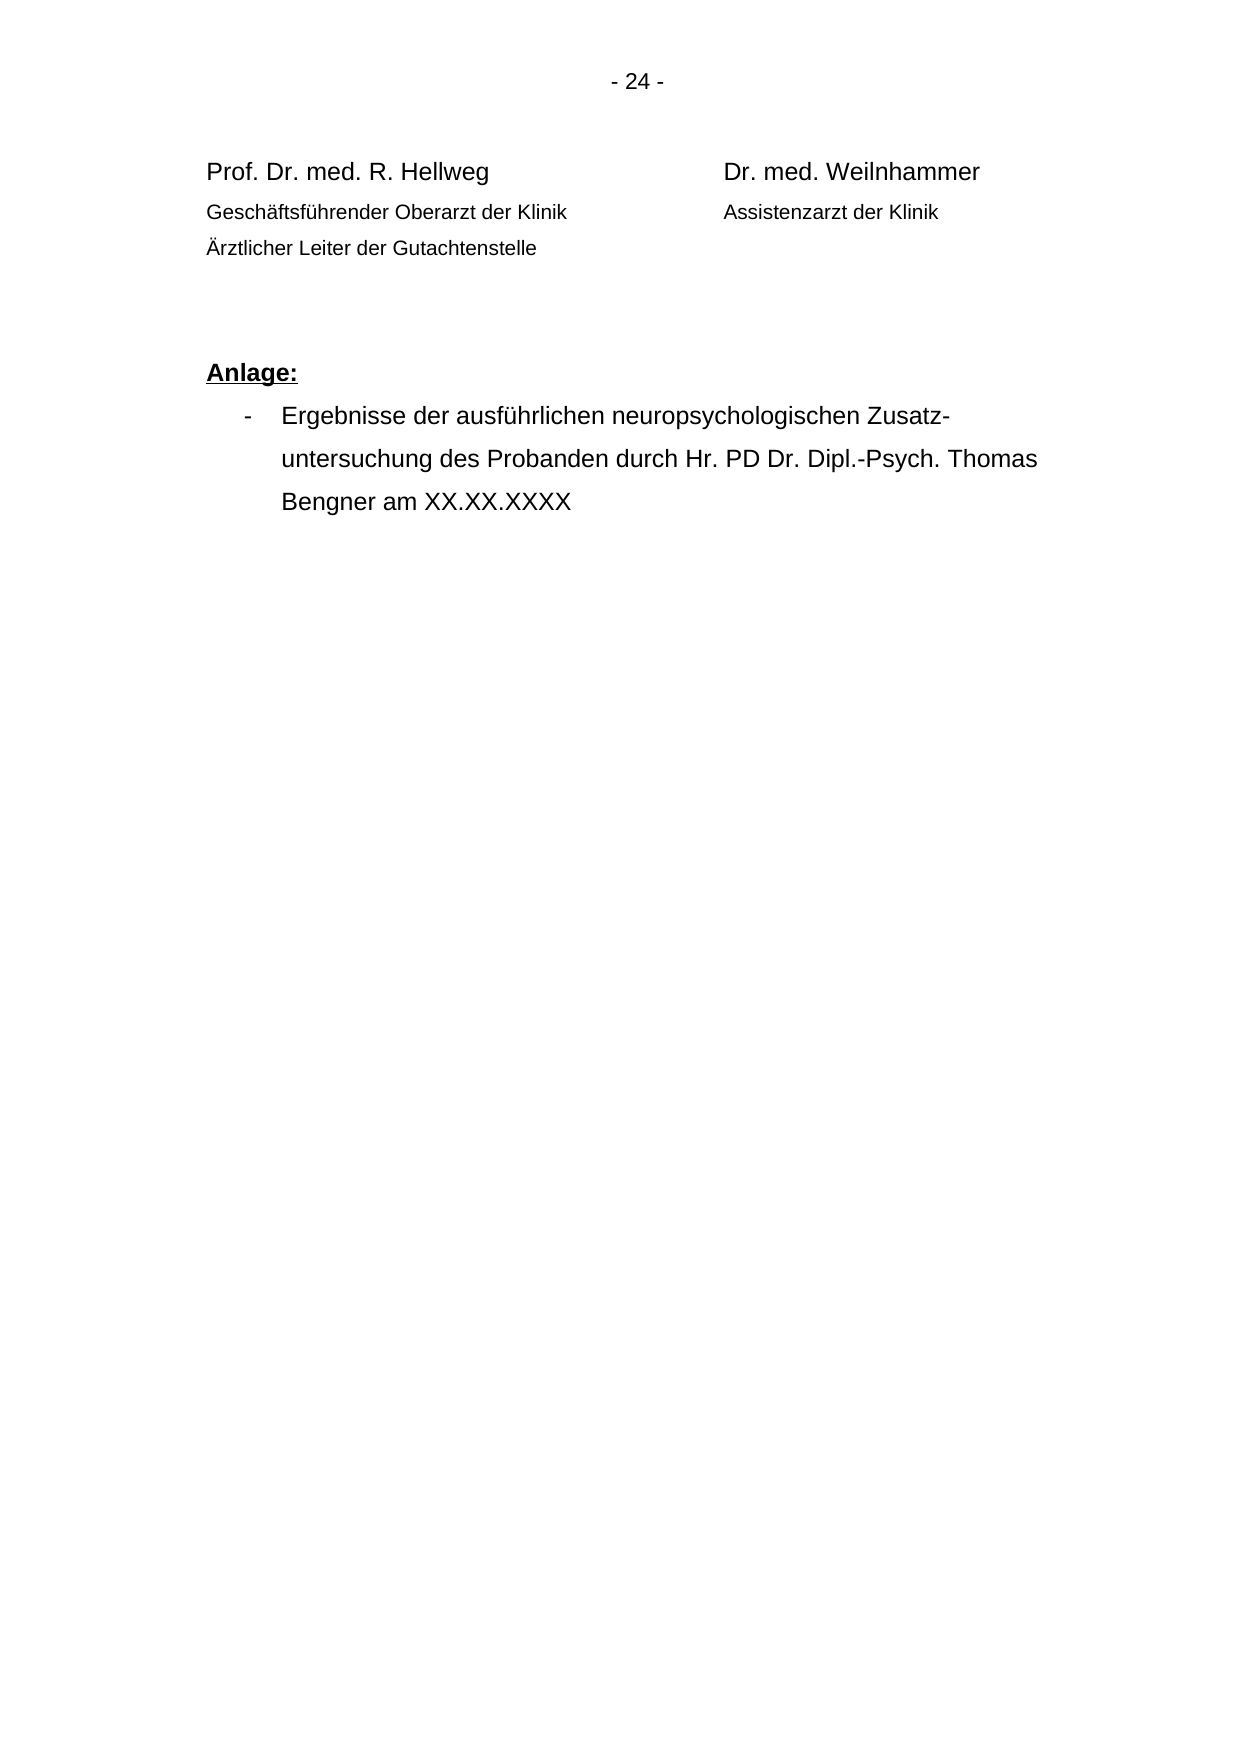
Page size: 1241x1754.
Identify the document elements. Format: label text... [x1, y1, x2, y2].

text Prof. Dr. med. R. Hellweg Dr. med. Weilnhammer [206, 157, 1069, 186]
list Ergebnisse der ausführlichen neuropsychologischen Zusatz-untersuchung des Probanden durch Hr. PD Dr. Dipl.-Psych. Thomas Bengner am XX.XX.XXXX [244, 401, 1069, 516]
text Ärztlicher Leiter der Gutachtenstelle [206, 236, 1069, 260]
text Geschäftsführender Oberarzt der Klinik Assistenzarzt der Klinik [206, 200, 1069, 224]
text Anlage: [206, 358, 1069, 387]
